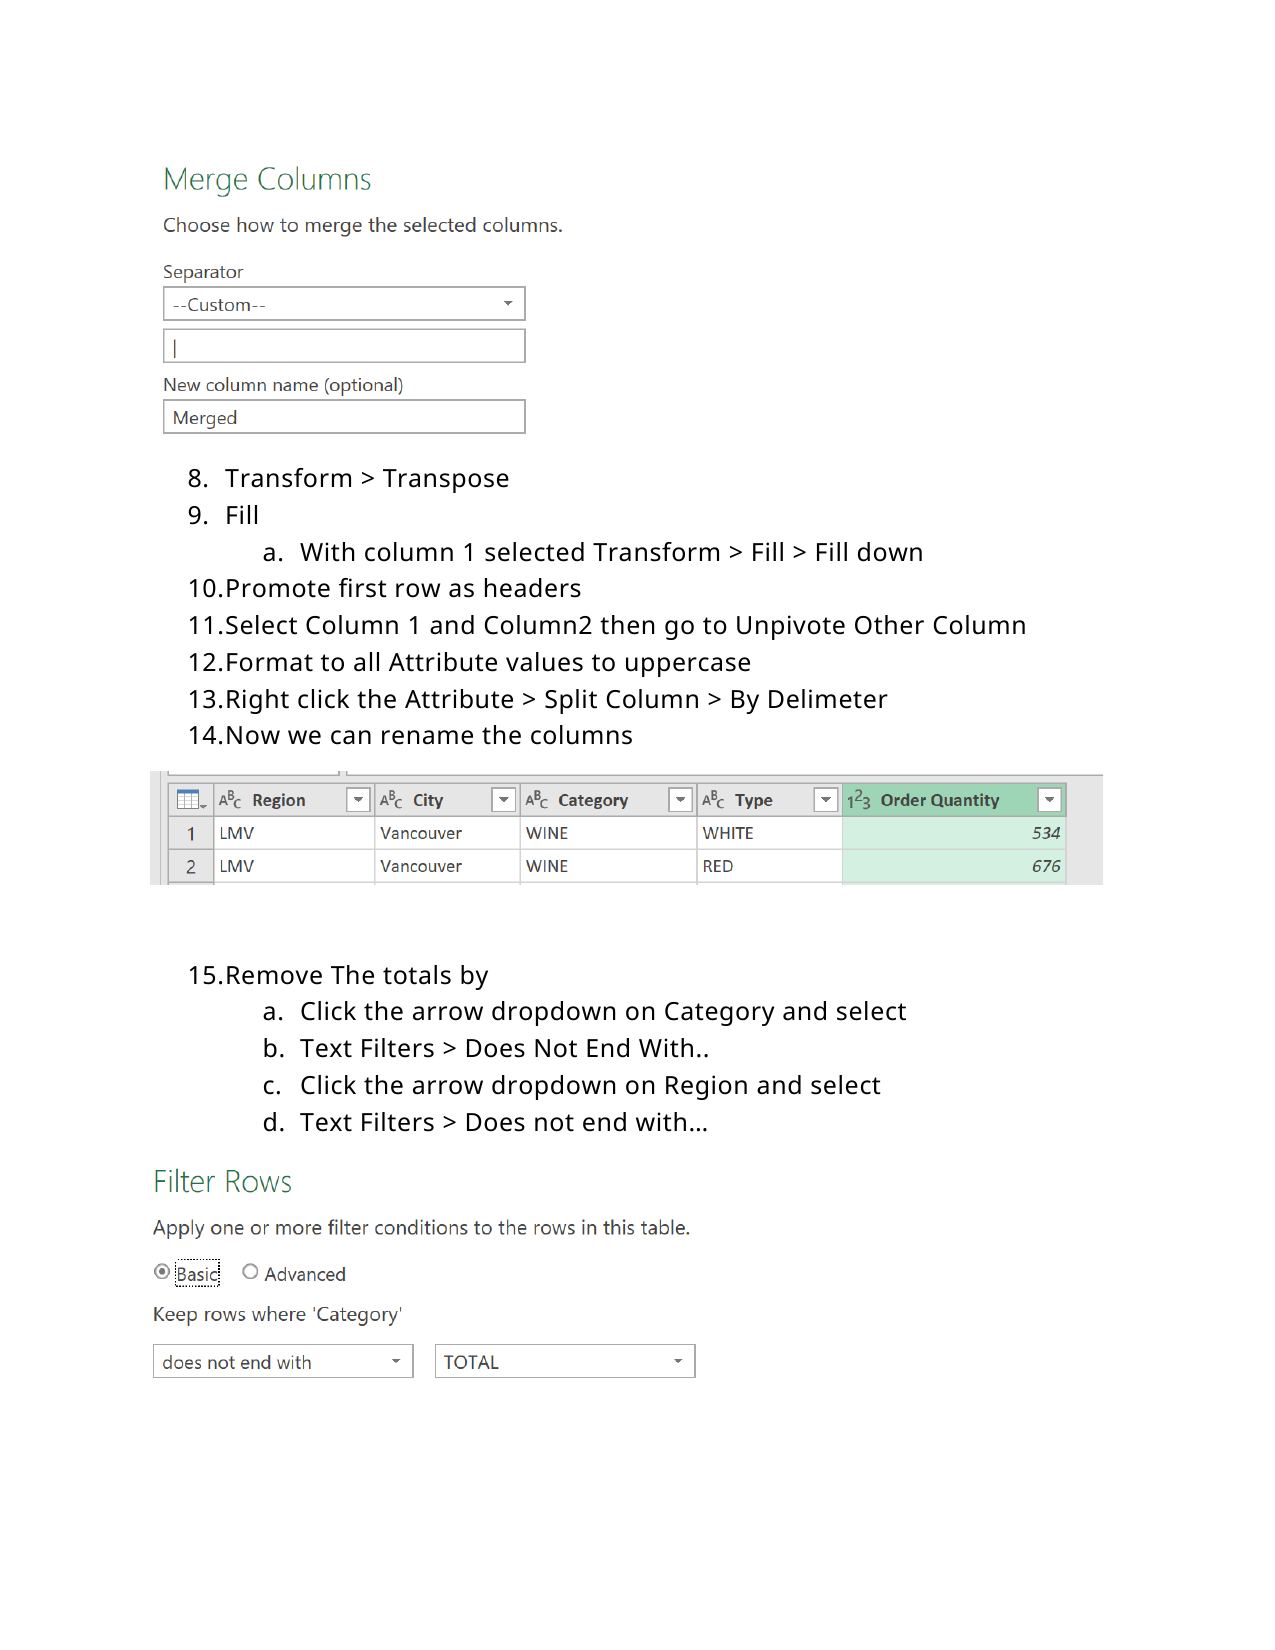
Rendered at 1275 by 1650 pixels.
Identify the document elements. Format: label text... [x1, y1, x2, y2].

picture [150, 150, 566, 442]
picture [150, 771, 1104, 885]
list Remove The totals by [187, 957, 1125, 991]
list Format to all Attribute values to uppercase [187, 644, 1125, 678]
list Click the arrow dropdown on Region and select [262, 1068, 1125, 1102]
list Right click the Attribute > Split Column > By Delimeter [187, 681, 1125, 715]
list Text Filters > Does not end with… [262, 1104, 1125, 1138]
list Fill [187, 497, 1125, 531]
list Now we can rename the columns [187, 718, 1125, 752]
list Promote first row as headers [187, 571, 1125, 605]
list With column 1 selected Transform > Fill > Fill down [262, 534, 1125, 568]
list Text Filters > Does Not End With.. [262, 1031, 1125, 1065]
list Transform > Transpose [187, 461, 1125, 495]
picture [150, 1157, 736, 1385]
list Click the arrow dropdown on Category and select [262, 994, 1125, 1028]
list Select Column 1 and Column2 then go to Unpivote Other Column [187, 608, 1125, 642]
